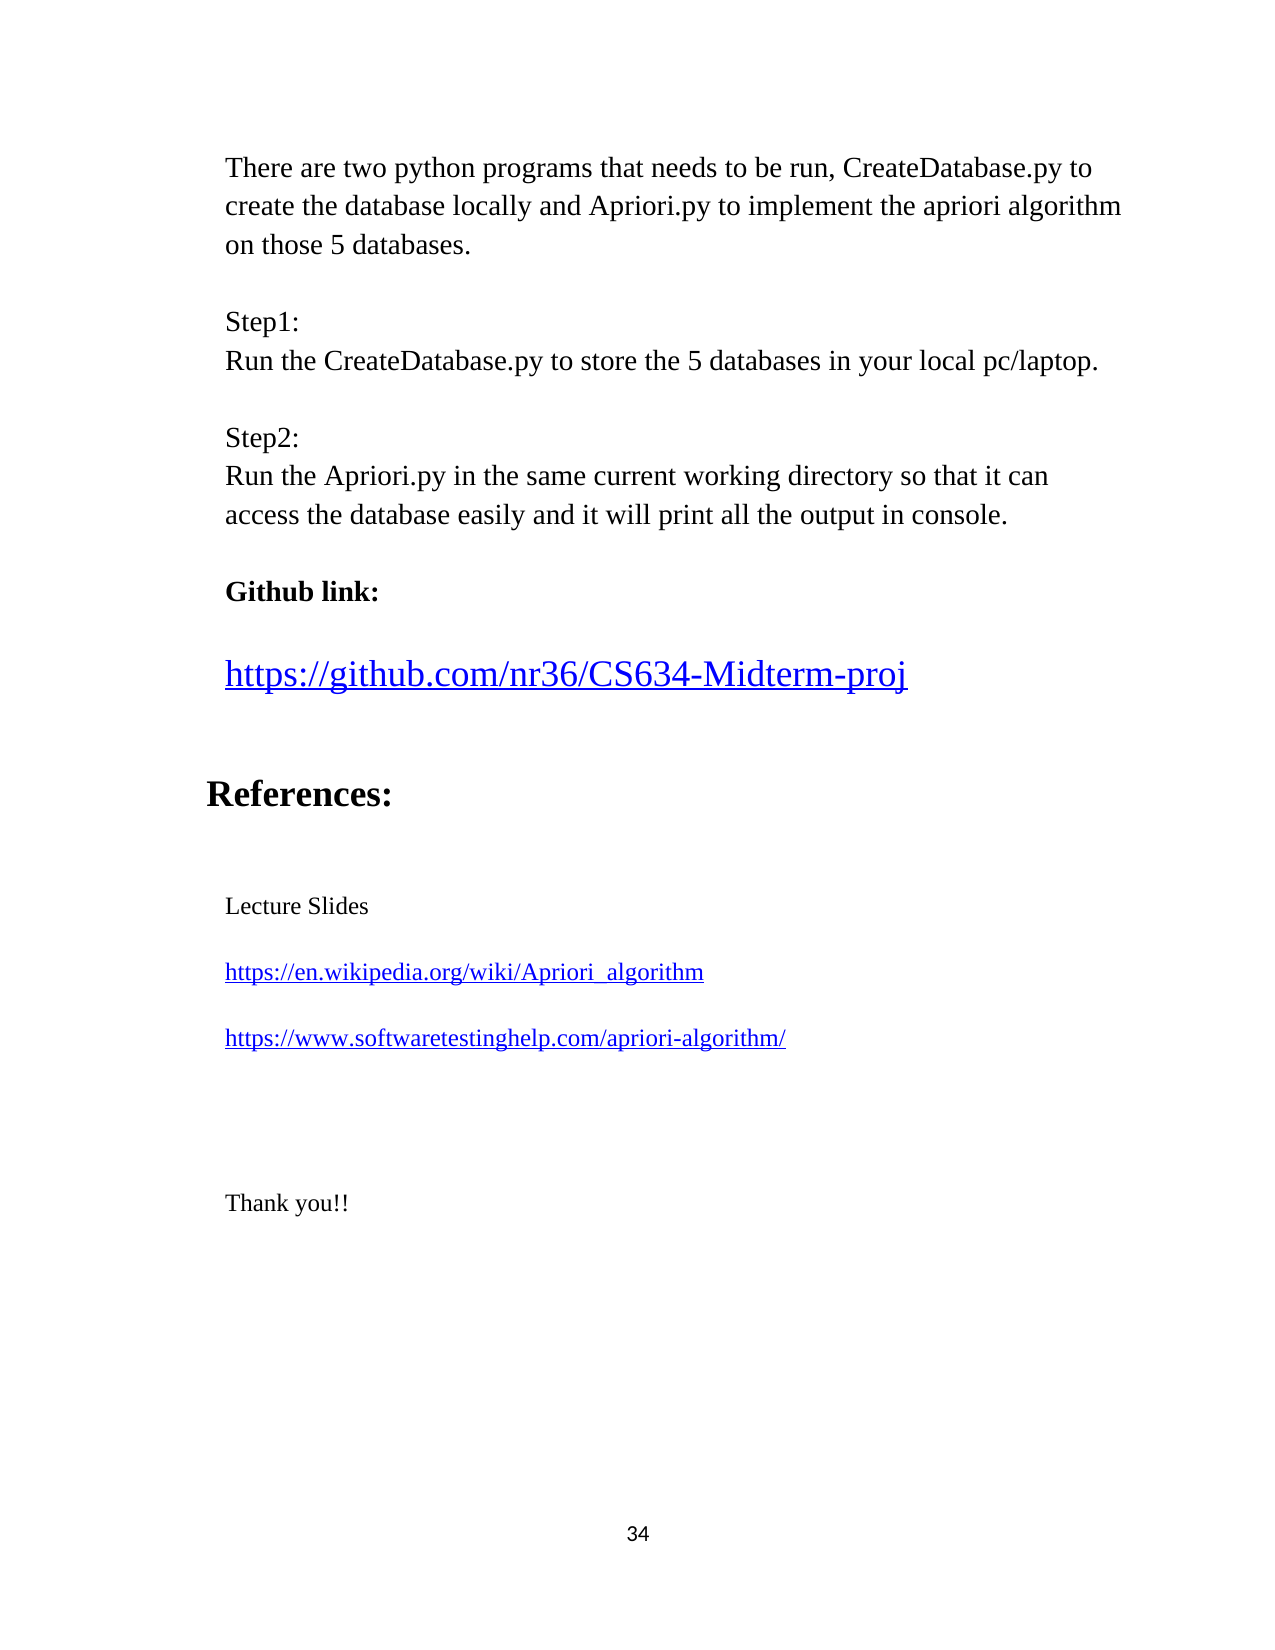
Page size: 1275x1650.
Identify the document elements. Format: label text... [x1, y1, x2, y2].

list There are two python programs that needs to be run, CreateDatabase.py to create the database locally and Apriori.py to implement the apriori algorithm on those 5 databases. [225, 150, 1125, 261]
list Run the CreateDatabase.py to store the 5 databases in your local pc/laptop. [225, 343, 1125, 376]
list Step1: [225, 304, 1125, 338]
list Run the Apriori.py in the same current working directory so that it can access the database easily and it will print all the output in console. [225, 458, 1125, 530]
list Thank you!! [225, 1188, 1125, 1217]
list Github link: [225, 574, 1125, 607]
text References: [150, 771, 1125, 814]
list https://en.wikipedia.org/wiki/Apriori_algorithm [225, 957, 1125, 986]
list Step2: [225, 420, 1125, 453]
list Lecture Slides [225, 891, 1125, 920]
list https://github.com/nr36/CS634-Midterm-proj [225, 651, 1125, 694]
list https://www.softwaretestinghelp.com/apriori-algorithm/ [225, 1023, 1125, 1052]
